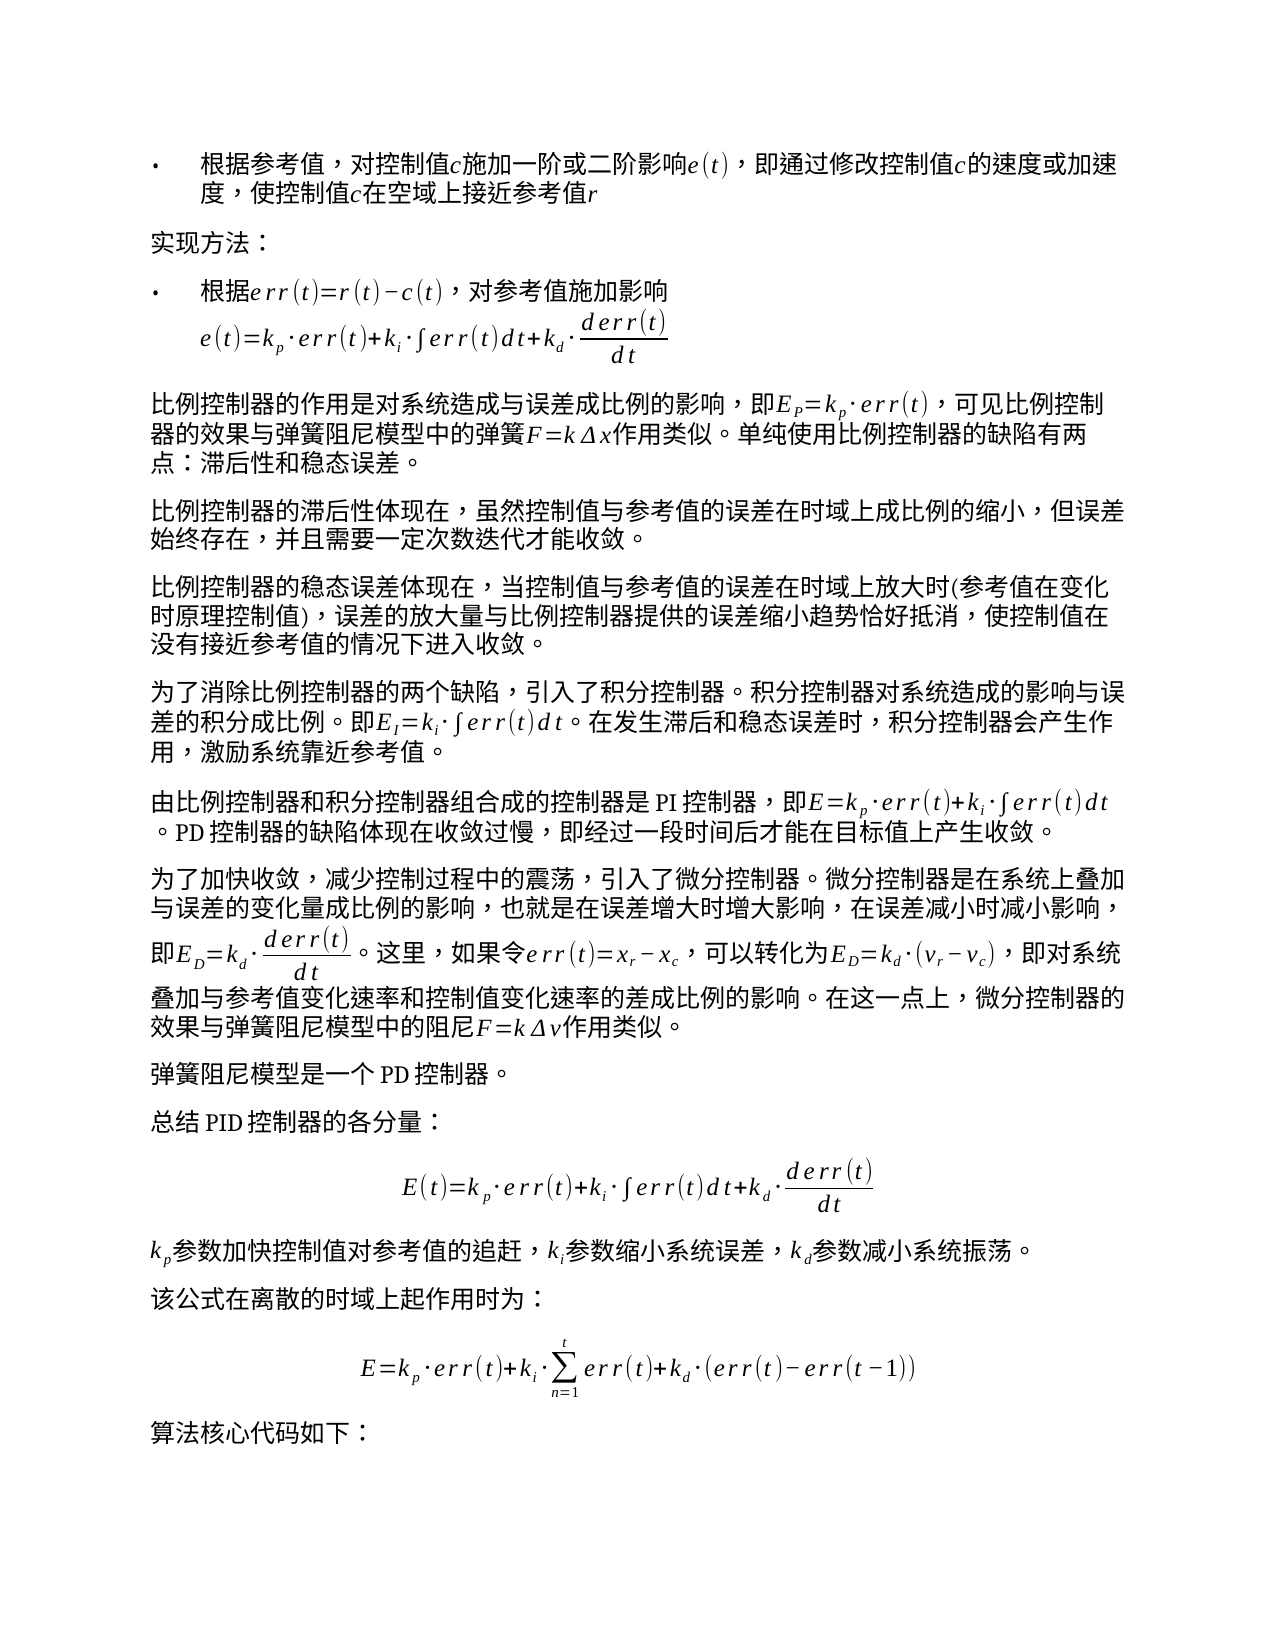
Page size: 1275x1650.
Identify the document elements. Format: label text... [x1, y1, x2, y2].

text 算法核心代码如下： [150, 1420, 1125, 1449]
text 比例控制器的稳态误差体现在，当控制值与参考值的误差在时域上放大时(参考值在变化时原理控制值)，误差的放大量与比例控制器提供的误差缩小趋势恰好抵消，使控制值在没有接近参考值的情况下进入收敛。 [150, 574, 1125, 660]
text 为了消除比例控制器的两个缺陷，引入了积分控制器。积分控制器对系统造成的影响与误差的积分成比例。即。在发生滞后和稳态误差时，积分控制器会产生作用，激励系统靠近参考值。 [150, 679, 1125, 768]
list 根据，对参考值施加影响 [150, 277, 1125, 368]
text 比例控制器的作用是对系统造成与误差成比例的影响，即，可见比例控制器的效果与弹簧阻尼模型中的弹簧作用类似。单纯使用比例控制器的缺陷有两点：滞后性和稳态误差。 [150, 389, 1125, 479]
text 实现方法： [150, 229, 1125, 258]
text 比例控制器的滞后性体现在，虽然控制值与参考值的误差在时域上成比例的缩小，但误差始终存在，并且需要一定次数迭代才能收敛。 [150, 497, 1125, 555]
text 由比例控制器和积分控制器组合成的控制器是PI控制器，即。PD控制器的缺陷体现在收敛过慢，即经过一段时间后才能在目标值上产生收敛。 [150, 787, 1125, 848]
text 总结PID控制器的各分量： [150, 1109, 1125, 1138]
list 根据参考值，对控制值施加一阶或二阶影响，即通过修改控制值的速度或加速度，使控制值在空域上接近参考值 [150, 150, 1125, 209]
text 弹簧阻尼模型是一个PD控制器。 [150, 1061, 1125, 1090]
text 参数加快控制值对参考值的追赶，参数缩小系统误差，参数减小系统振荡。 [150, 1236, 1125, 1268]
text 为了加快收敛，减少控制过程中的震荡，引入了微分控制器。微分控制器是在系统上叠加与误差的变化量成比例的影响，也就是在误差增大时增大影响，在误差减小时减小影响，即。这里，如果令，可以转化为，即对系统叠加与参考值变化速率和控制值变化速率的差成比例的影响。在这一点上，微分控制器的效果与弹簧阻尼模型中的阻尼作用类似。 [150, 866, 1125, 1043]
text 该公式在离散的时域上起作用时为： [150, 1286, 1125, 1315]
